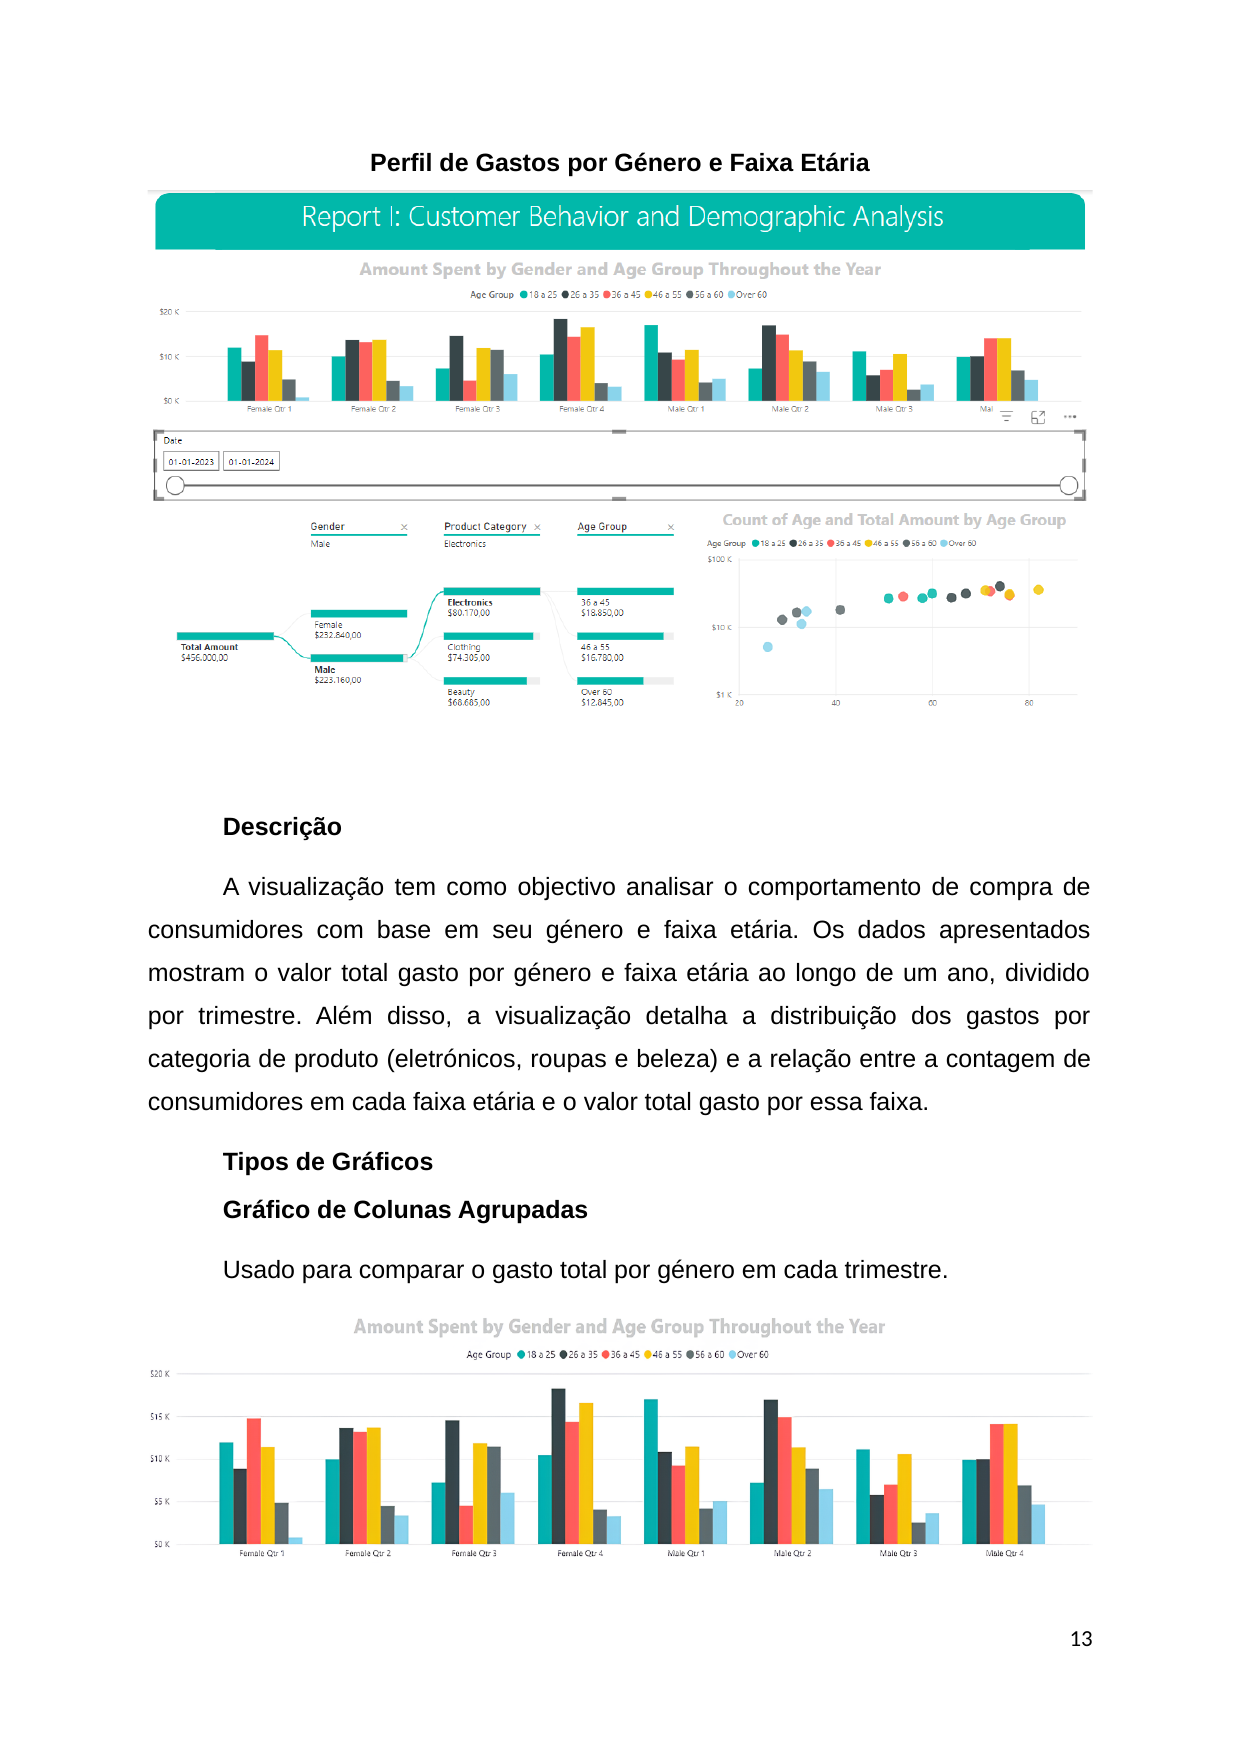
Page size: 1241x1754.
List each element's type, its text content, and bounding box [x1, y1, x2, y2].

subtitle Perfil de Gastos por Género e Faixa Etária [148, 148, 1092, 176]
text A visualização tem como objectivo analisar o comportamento de compra de consumidores com base em seu género e faixa etária. Os dados apresentados mostram o valor total gasto por género e faixa etária ao longo de um ano, dividido por trimestre. Além disso, a visualização detalha a distribuição dos gastos por categoria de produto (eletrónicos, roupas e beleza) e a relação entre a contagem de consumidores em cada faixa etária e o valor total gasto por essa faixa. [148, 872, 1092, 1116]
picture [147, 1314, 1093, 1563]
text Descrição [148, 812, 1092, 841]
picture [147, 190, 1093, 722]
text Tipos de Gráficos [148, 1147, 1092, 1176]
text Usado para comparar o gasto total por género em cada trimestre. [148, 1255, 1092, 1283]
text Gráfico de Colunas Agrupadas [148, 1195, 1092, 1224]
